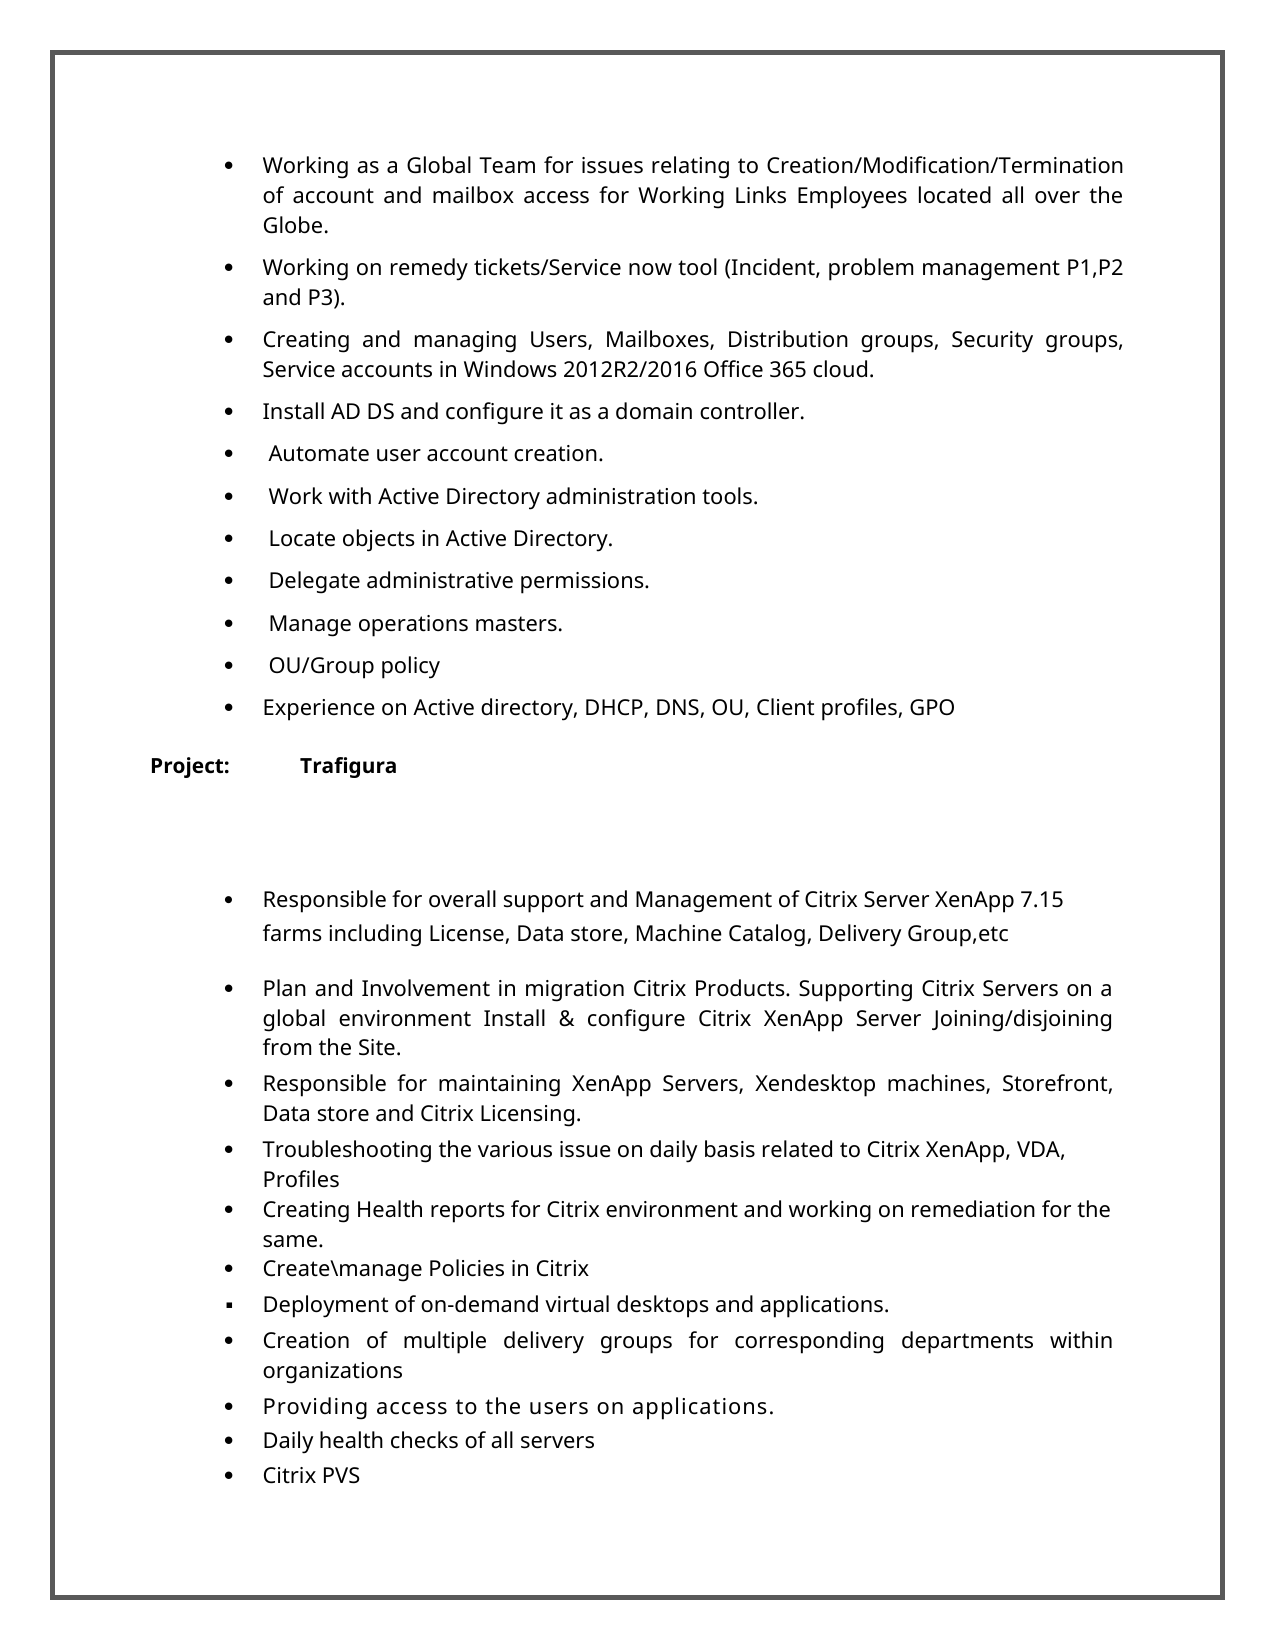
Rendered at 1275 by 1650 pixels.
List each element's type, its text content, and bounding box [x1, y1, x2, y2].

list Citrix PVS [225, 1460, 1125, 1489]
list Deployment of on-demand virtual desktops and applications. [225, 1289, 1125, 1319]
list Working on remedy tickets/Service now tool (Incident, problem management P1,P2 and P3). [225, 252, 1125, 311]
list Creating Health reports for Citrix environment and working on remediation for the same. [225, 1194, 1125, 1253]
list Create\manage Policies in Citrix [225, 1253, 1114, 1283]
list Creation of multiple delivery groups for corresponding departments within organizations [225, 1326, 1114, 1385]
text Project: Trafigura [150, 752, 1133, 780]
list Experience on Active directory, DHCP, DNS, OU, Client profiles, GPO [225, 692, 1125, 722]
list Automate user account creation. [225, 438, 1125, 468]
list OU/Group policy [225, 650, 1125, 679]
list Troubleshooting the various issue on daily basis related to Citrix XenApp, VDA, Profiles [225, 1134, 1125, 1194]
list Plan and Involvement in migration Citrix Products. Supporting Citrix Servers on a global environment Install & configure Citrix XenApp Server Joining/disjoining from the Site. [225, 973, 1114, 1062]
list Delegate administrative permissions. [225, 565, 1125, 595]
list Install AD DS and configure it as a domain controller. [225, 396, 1125, 426]
list Providing access to the users on applications. [225, 1391, 1125, 1421]
list Working as a Global Team for issues relating to Creation/Modification/Termination of account and mailbox access for Working Links Employees located all over the Globe. [225, 150, 1125, 239]
list Responsible for maintaining XenApp Servers, Xendesktop machines, Storefront, Data store and Citrix Licensing. [225, 1068, 1114, 1128]
list Creating and managing Users, Mailboxes, Distribution groups, Security groups, Service accounts in Windows 2012R2/2016 Office 365 cloud. [225, 324, 1125, 383]
list Work with Active Directory administration tools. [225, 481, 1125, 510]
list Manage operations masters. [225, 607, 1125, 637]
list Responsible for overall support and Management of Citrix Server XenApp 7.15 farms including License, Data store, Machine Catalog, Delivery Group,etc [225, 884, 1068, 948]
list Daily health checks of all servers [225, 1426, 1125, 1455]
list Locate objects in Active Directory. [225, 523, 1125, 553]
